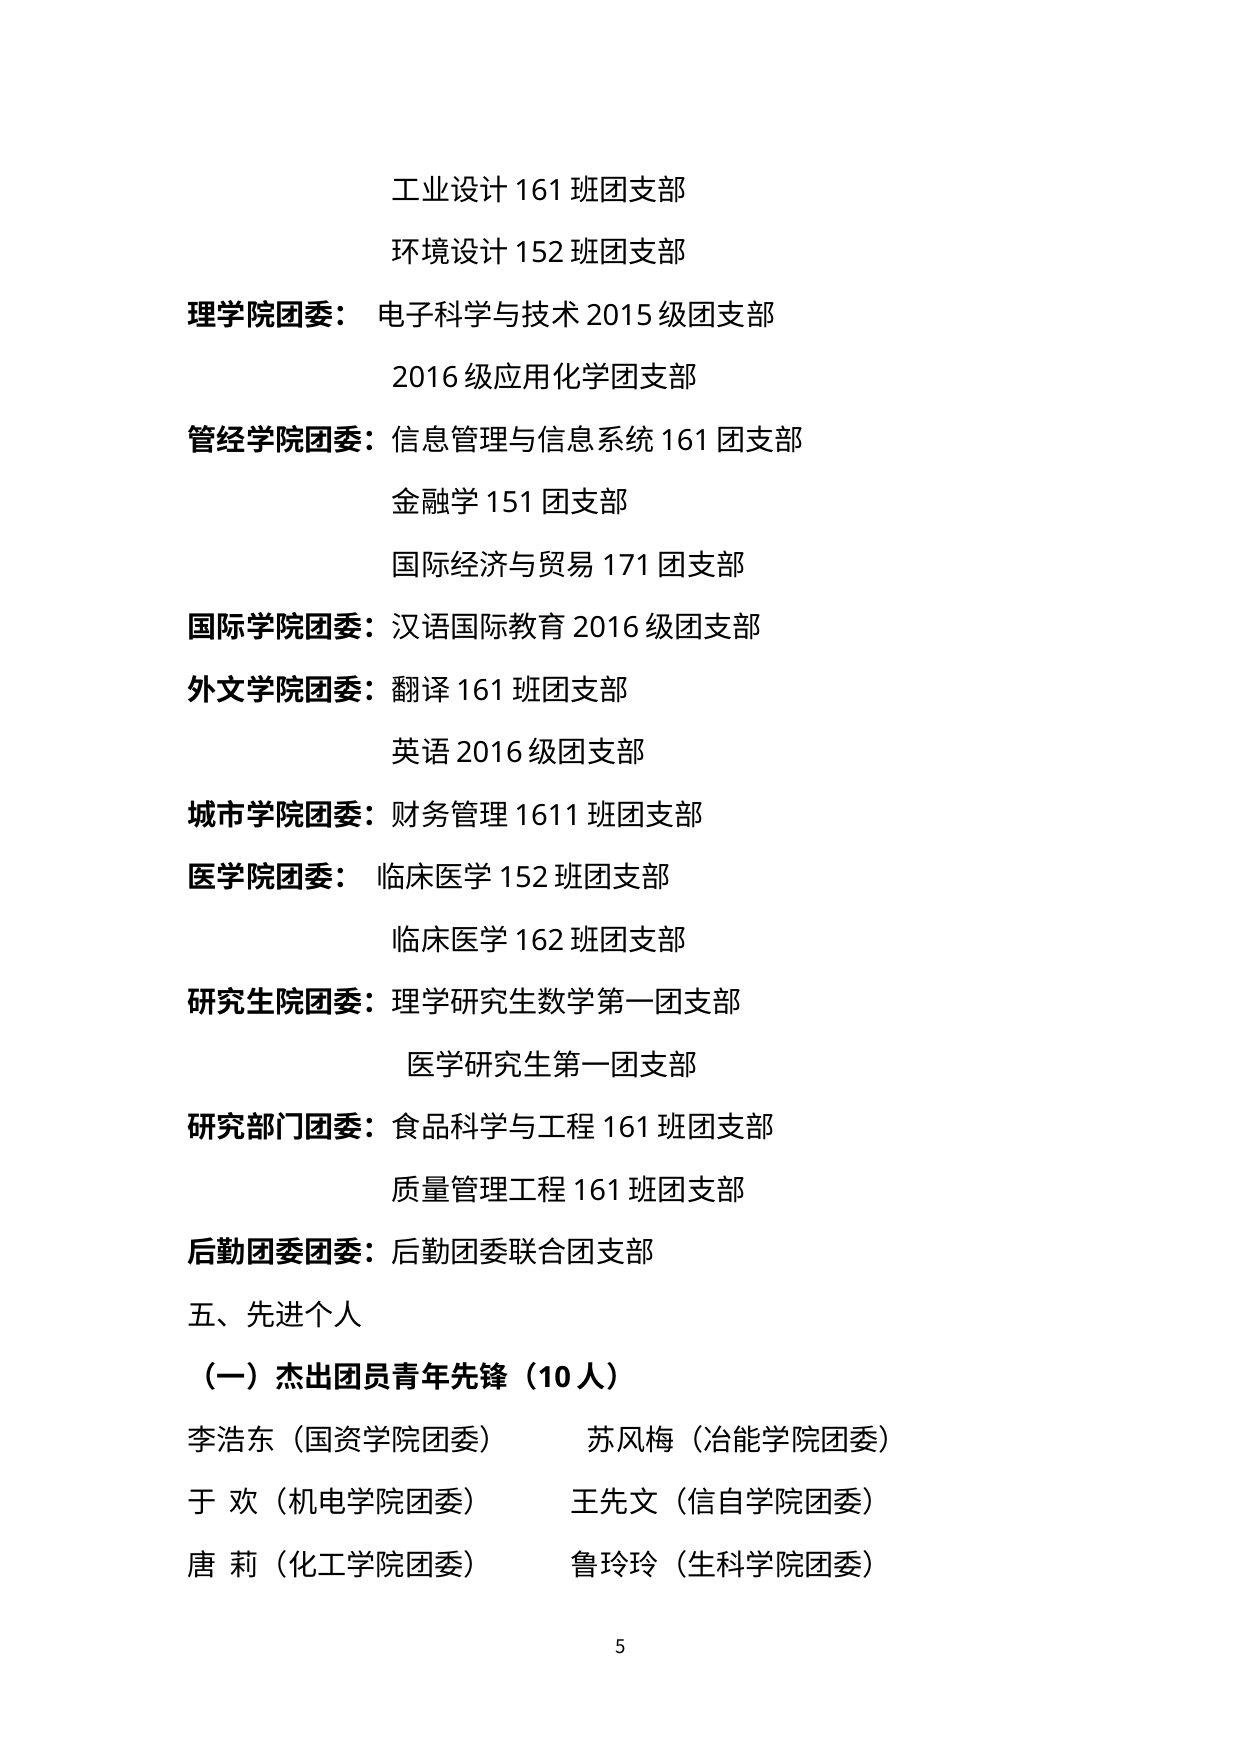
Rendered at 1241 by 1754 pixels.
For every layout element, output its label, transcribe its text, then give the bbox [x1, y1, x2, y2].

text 城市学院团委：财务管理1611班团支部 [187, 775, 1053, 837]
text 工业设计161班团支部 [187, 150, 1053, 212]
text （一）杰出团员青年先锋（10人） [187, 1337, 1053, 1400]
text 临床医学162班团支部 [187, 900, 1053, 962]
text 李浩东（国资学院团委） 苏风梅（冶能学院团委） [187, 1400, 1053, 1462]
text 国际经济与贸易171团支部 [187, 525, 1053, 587]
text 金融学151团支部 [187, 462, 1053, 525]
text 管经学院团委：信息管理与信息系统161团支部 [187, 400, 1053, 462]
text 于 欢（机电学院团委） 王先文（信自学院团委） [187, 1462, 1053, 1525]
text 2016级应用化学团支部 [187, 337, 1053, 400]
text 唐 莉（化工学院团委） 鲁玲玲（生科学院团委） [187, 1525, 1053, 1587]
text 医学院团委： 临床医学152班团支部 [187, 837, 1053, 900]
text 国际学院团委：汉语国际教育2016级团支部 [187, 587, 1053, 650]
text 医学研究生第一团支部 [187, 1025, 1053, 1087]
text 五、先进个人 [187, 1275, 1053, 1337]
text 外文学院团委：翻译161班团支部 [187, 650, 1053, 712]
text 环境设计152班团支部 [187, 212, 1053, 275]
text 研究部门团委：食品科学与工程161班团支部 [187, 1087, 1053, 1150]
text 理学院团委： 电子科学与技术2015级团支部 [187, 275, 1053, 337]
text 研究生院团委：理学研究生数学第一团支部 [187, 962, 1053, 1025]
text 质量管理工程161班团支部 [187, 1150, 1053, 1212]
text 英语2016级团支部 [187, 712, 1053, 775]
text 后勤团委团委：后勤团委联合团支部 [187, 1212, 1053, 1275]
